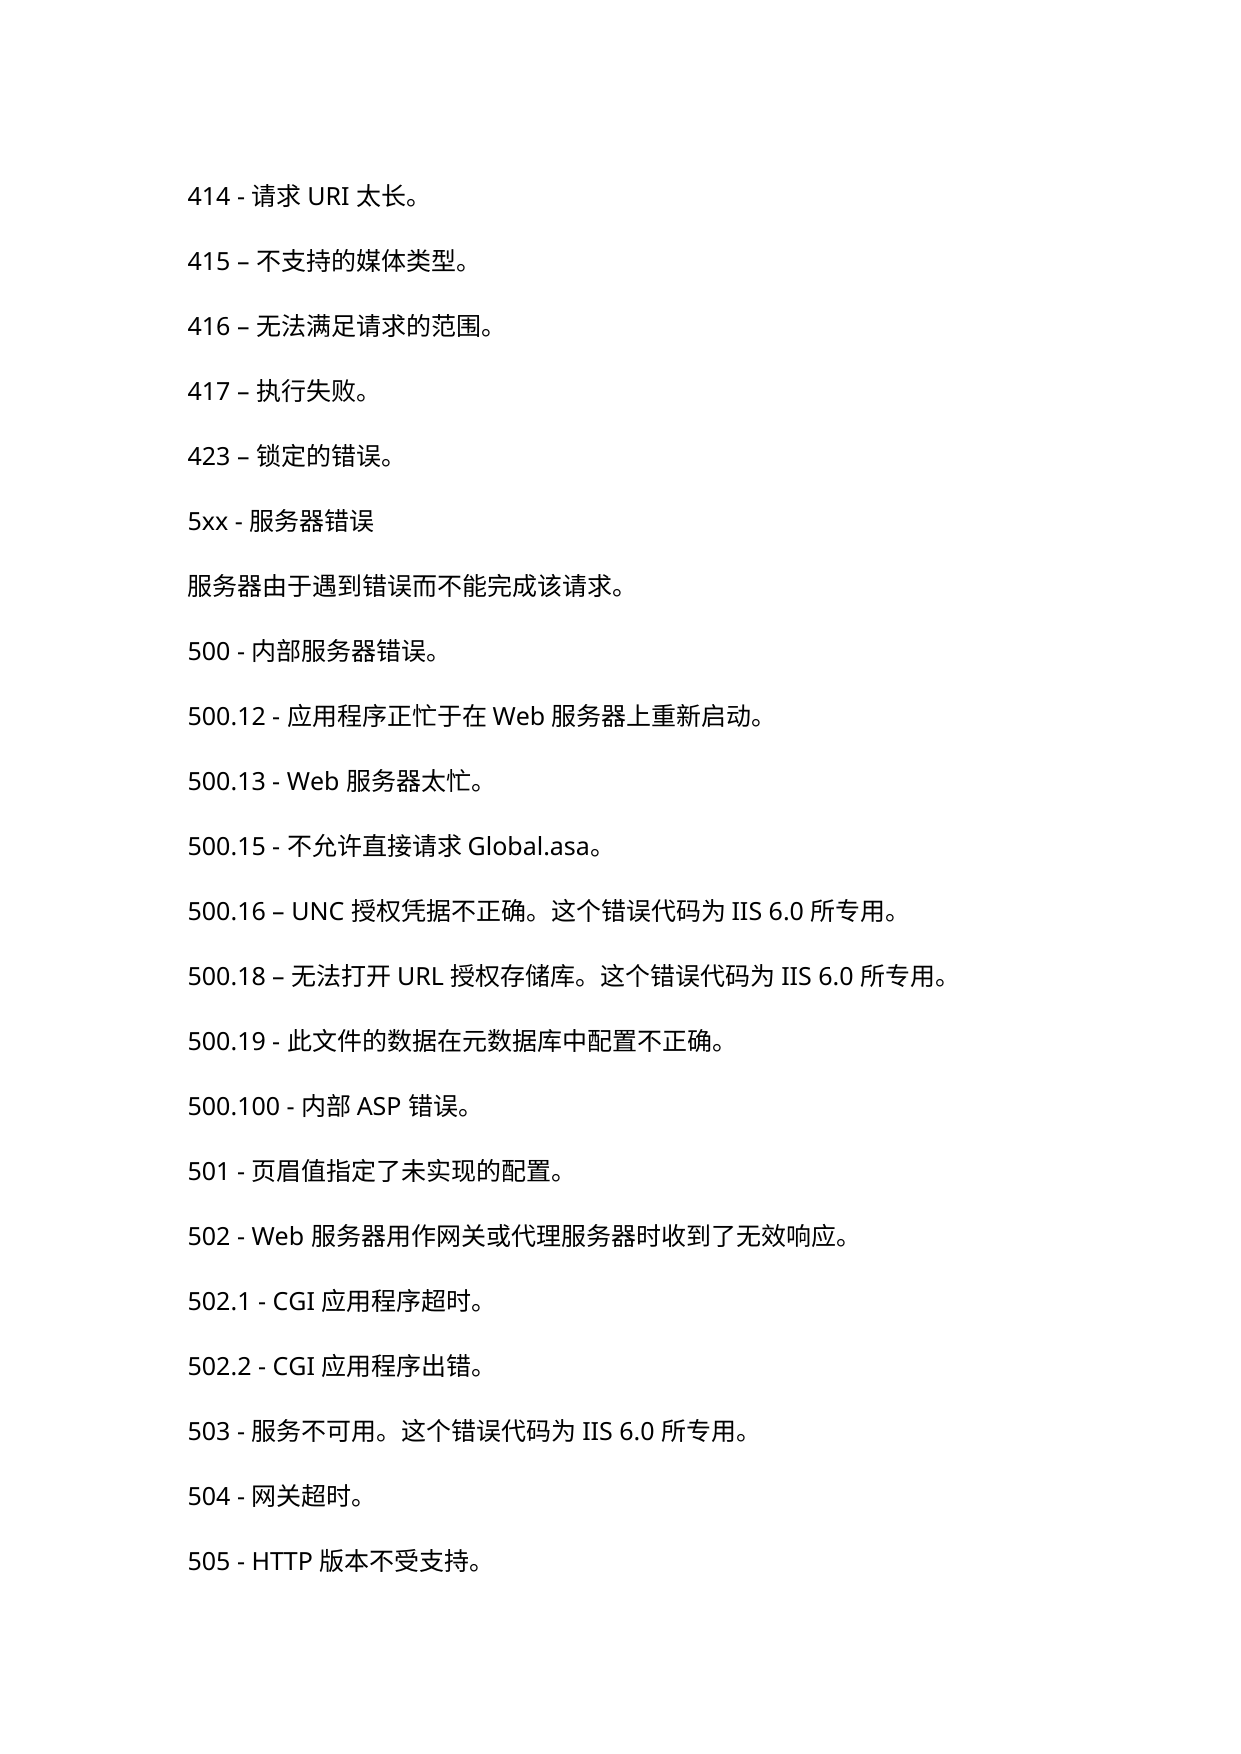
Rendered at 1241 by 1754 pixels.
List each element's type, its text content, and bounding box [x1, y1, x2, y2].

text 415 – 不支持的媒体类型。 [187, 227, 1053, 292]
text 500.16 – UNC 授权凭据不正确。这个错误代码为 IIS 6.0 所专用。 [187, 877, 1053, 942]
text 500.18 – 无法打开 URL 授权存储库。这个错误代码为 IIS 6.0 所专用。 [187, 942, 1053, 1007]
text 423 – 锁定的错误。 [187, 422, 1053, 487]
text 502.2 - CGI 应用程序出错。 [187, 1332, 1053, 1397]
text 服务器由于遇到错误而不能完成该请求。 [187, 552, 1053, 617]
text 504 - 网关超时。 [187, 1462, 1053, 1527]
text 503 - 服务不可用。这个错误代码为 IIS 6.0 所专用。 [187, 1397, 1053, 1462]
text 502 - Web 服务器用作网关或代理服务器时收到了无效响应。 [187, 1202, 1053, 1267]
text 414 - 请求 URI 太长。 [187, 162, 1053, 227]
text 500.19 - 此文件的数据在元数据库中配置不正确。 [187, 1007, 1053, 1072]
text 500 - 内部服务器错误。 [187, 617, 1053, 682]
text 416 – 无法满足请求的范围。 [187, 292, 1053, 357]
text 5xx - 服务器错误 [187, 487, 1053, 552]
text 505 - HTTP 版本不受支持。 [187, 1527, 1053, 1592]
text 500.100 - 内部 ASP 错误。 [187, 1072, 1053, 1137]
text 500.15 - 不允许直接请求 Global.asa。 [187, 812, 1053, 877]
text 417 – 执行失败。 [187, 357, 1053, 422]
text 500.13 - Web 服务器太忙。 [187, 747, 1053, 812]
text 500.12 - 应用程序正忙于在 Web 服务器上重新启动。 [187, 682, 1053, 747]
text 502.1 - CGI 应用程序超时。 [187, 1267, 1053, 1332]
text 501 - 页眉值指定了未实现的配置。 [187, 1137, 1053, 1202]
